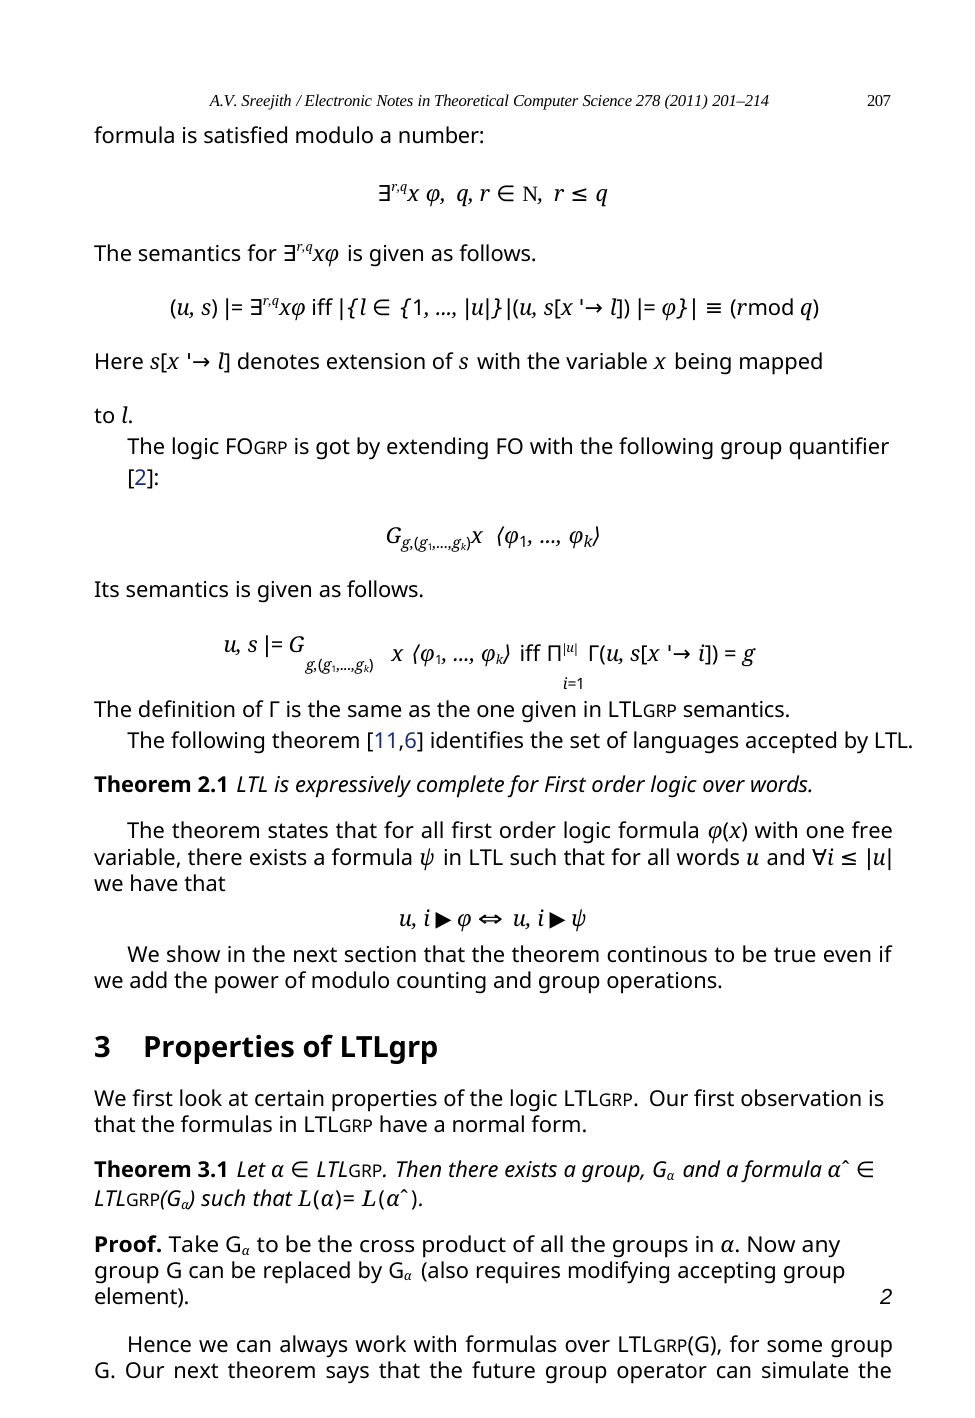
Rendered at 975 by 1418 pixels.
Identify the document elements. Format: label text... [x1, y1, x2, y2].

text The following theorem [11,6] identifies the set of languages accepted by LTL. [127, 724, 914, 754]
subtitle Properties of LTLgrp [94, 1026, 914, 1066]
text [94, 1331, 893, 1384]
text Theorem 3.1 Let α ∈ LTLgrp. Then there exists a group, Gα and a formula αˆ ∈ [94, 1154, 914, 1183]
text u, i ▶ φ ⇔ u, i ▶ ψ [348, 902, 637, 932]
text Gg,(g1,...,gk)x ⟨φ1, ..., φk⟩ [348, 520, 638, 555]
text u, s |= G [223, 629, 305, 659]
text Proof. Take Gα to be the cross product of all the groups in α. Now any group G can be replaced by Gα (also requires modifying accepting group element). 2 [94, 1232, 893, 1311]
text ∃r,qx φ, q, r ∈ N, r ≤ q [348, 178, 637, 208]
text We show in the next section that the theorem continous to be true even if we add the power of modulo counting and group operations. [94, 941, 893, 994]
text The theorem states that for all first order logic formula φ(x) with one free variable, there exists a formula ψ in LTL such that for all words u and ∀i ≤ |u| we have that [94, 818, 893, 898]
text formula is satisfied modulo a number: [94, 120, 914, 150]
text g,(g1,...,gk) [305, 653, 390, 675]
text We first look at certain properties of the logic LTLgrp. Our first observation is that the formulas in LTLgrp have a normal form. [94, 1085, 893, 1139]
text Its semantics is given as follows. [94, 574, 914, 603]
text The definition of Γ is the same as the one given in LTLgrp semantics. [94, 693, 914, 724]
text LTLgrp(Gα) such that L(α)= L(αˆ). [94, 1183, 914, 1213]
text The logic FOgrp is got by extending FO with the following group quantifier [2]: [127, 430, 914, 491]
text x ⟨φ1, ..., φk⟩ iff Π|u| Γ(u, s[x '→ i]) = g [391, 638, 914, 668]
text Theorem 2.1 LTL is expressively complete for First order logic over words. [94, 769, 914, 799]
text (u, s) |= ∃r,qxφ iff |{l ∈ {1, ..., |u|}|(u, s[x '→ l]) |= φ}| ≡ (r mod q) Here s[x '→ l] denotes extension of s with the variable x being mapped to l. [94, 268, 826, 430]
text The semantics for ∃r,qxφ is given as follows. [94, 237, 914, 267]
